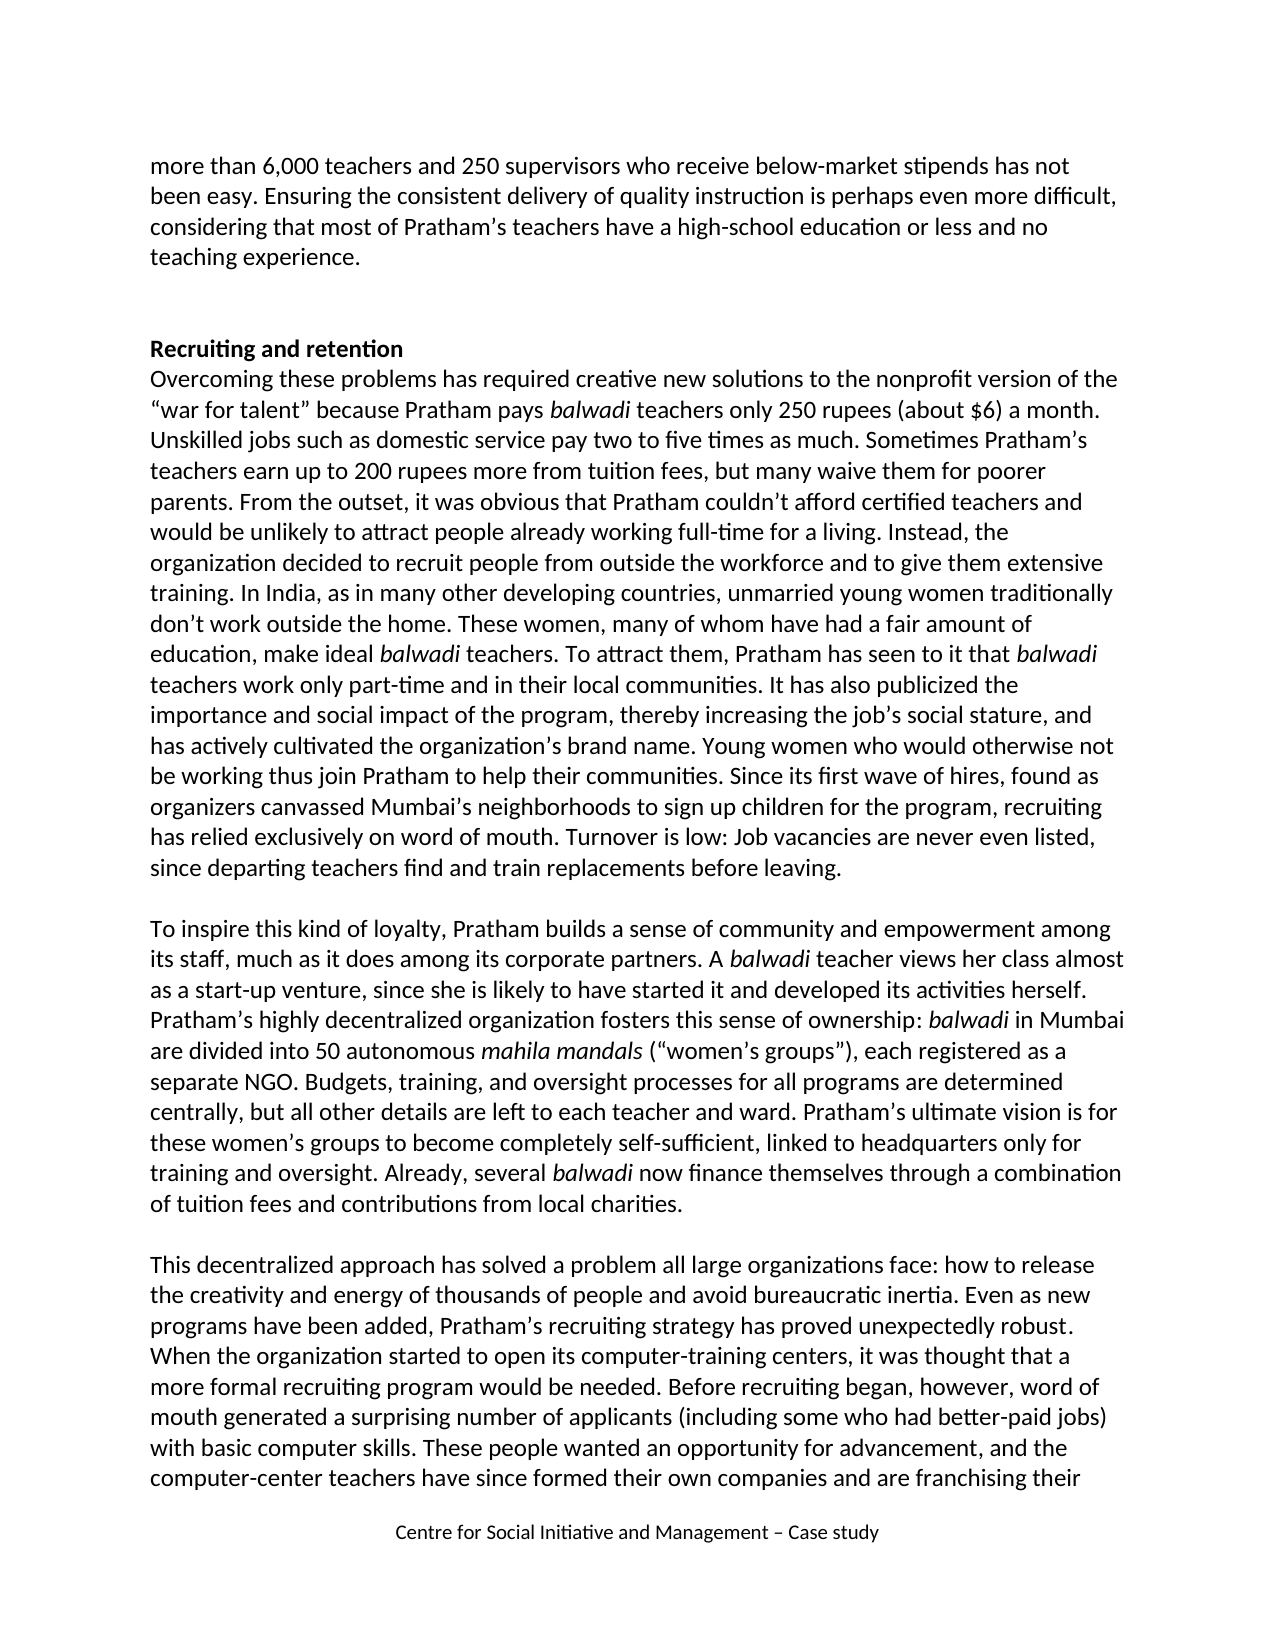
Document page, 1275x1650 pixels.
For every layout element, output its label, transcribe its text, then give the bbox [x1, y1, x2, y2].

text Recruiting and retention [150, 333, 1125, 364]
text Overcoming these problems has required creative new solutions to the nonprofit version of the “war for talent” because Pratham pays balwadi teachers only 250 rupees (about $6) a month. Unskilled jobs such as domestic service pay two to five times as much. Sometimes Pratham’s teachers earn up to 200 rupees more from tuition fees, but many waive them for poorer parents. From the outset, it was obvious that Pratham couldn’t afford certified teachers and would be unlikely to attract people already working full-time for a living. Instead, the organization decided to recruit people from outside the workforce and to give them extensive training. In India, as in many other developing countries, unmarried young women traditionally don’t work outside the home. These women, many of whom have had a fair amount of education, make ideal balwadi teachers. To attract them, Pratham has seen to it that balwadi teachers work only part-time and in their local communities. It has also publicized the importance and social impact of the program, thereby increasing the job’s social stature, and has actively cultivated the organization’s brand name. Young women who would otherwise not be working thus join Pratham to help their communities. Since its first wave of hires, found as organizers canvassed Mumbai’s neighborhoods to sign up children for the program, recruiting has relied exclusively on word of mouth. Turnover is low: Job vacancies are never even listed, since departing teachers find and train replacements before leaving. [150, 364, 1125, 882]
text To inspire this kind of loyalty, Pratham builds a sense of community and empowerment among its staff, much as it does among its corporate partners. A balwadi teacher views her class almost as a start-up venture, since she is likely to have started it and developed its activities herself. Pratham’s highly decentralized organization fosters this sense of ownership: balwadi in Mumbai are divided into 50 autonomous mahila mandals (“women’s groups”), each registered as a separate NGO. Budgets, training, and oversight processes for all programs are determined centrally, but all other details are left to each teacher and ward. Pratham’s ultimate vision is for these women’s groups to become completely self-sufficient, linked to headquarters only for training and oversight. Already, several balwadi now finance themselves through a combination of tuition fees and contributions from local charities. [150, 913, 1125, 1218]
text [150, 1249, 1125, 1493]
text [150, 150, 1125, 272]
